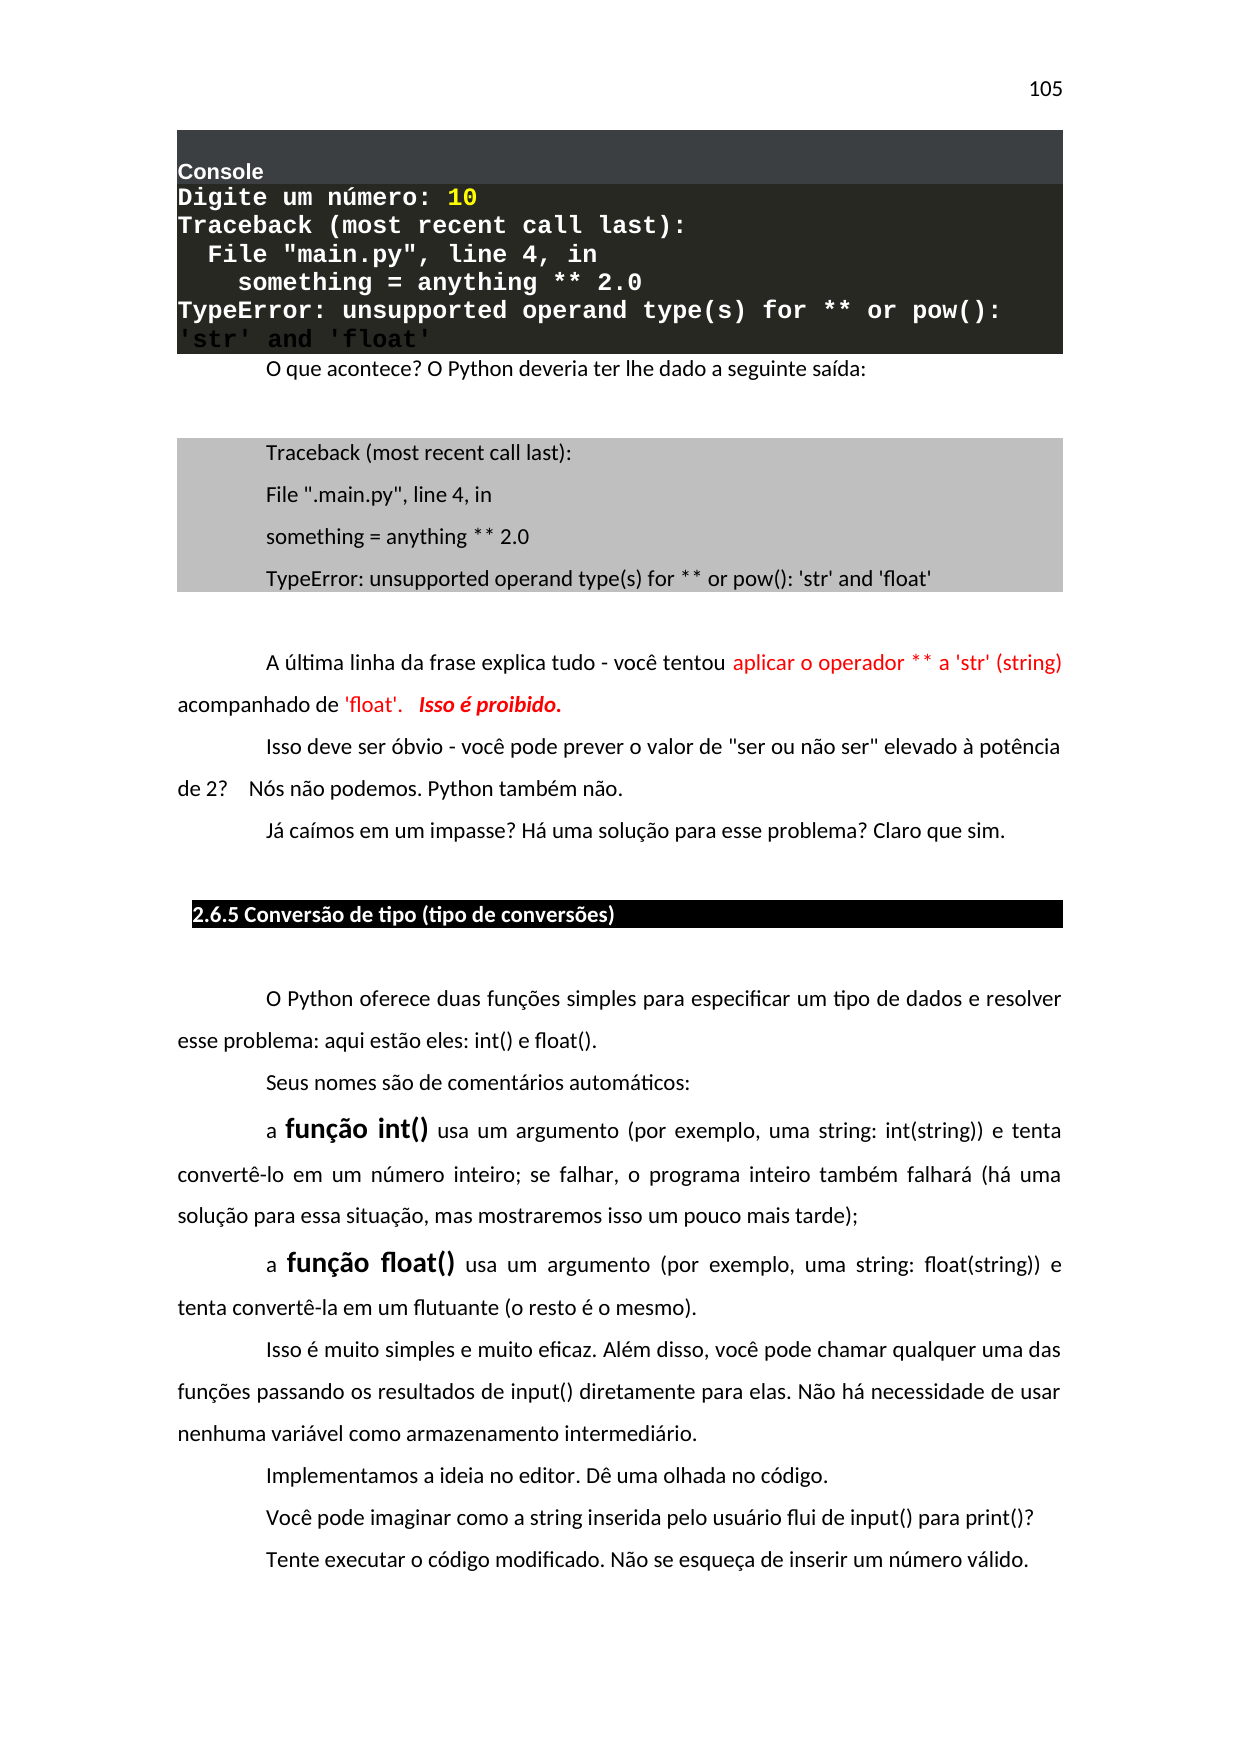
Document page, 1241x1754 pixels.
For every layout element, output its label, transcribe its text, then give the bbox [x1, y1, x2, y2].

text something = anything ** 2.0 [177, 522, 1063, 550]
text Já caímos em um impasse? Há uma solução para esse problema? Claro que sim. [177, 816, 1063, 844]
text Traceback (most recent call last): [177, 213, 1063, 241]
text Seus nomes são de comentários automáticos: [177, 1068, 1063, 1096]
text TypeError: unsupported operand type(s) for ** or pow(): 'str' and 'float' [177, 298, 1063, 354]
text 2.6.5 Conversão de tipo (tipo de conversões) [192, 900, 1063, 928]
text Você pode imaginar como a string inserida pelo usuário flui de input() para print()? [177, 1503, 1063, 1531]
text a função float() usa um argumento (por exemplo, uma string: float(string)) e tenta convertê-la em um flutuante (o resto é o mesmo). [177, 1244, 1063, 1321]
text Isso deve ser óbvio - você pode prever o valor de "ser ou não ser" elevado à potência de 2? Nós não podemos. Python também não. [177, 732, 1063, 802]
text Console [177, 130, 1063, 184]
text Implementamos a ideia no editor. Dê uma olhada no código. [177, 1461, 1063, 1489]
text TypeError: unsupported operand type(s) for ** or pow(): 'str' and 'float' [177, 564, 1063, 592]
text Digite um número: 10 [177, 184, 1063, 213]
text O Python oferece duas funções simples para especificar um tipo de dados e resolver esse problema: aqui estão eles: int() e float(). [177, 984, 1063, 1054]
text File ".main.py", line 4, in [177, 480, 1063, 508]
text A última linha da frase explica tudo - você tentou aplicar o operador ** a 'str' (string) acompanhado de 'float'. Isso é proibido. [177, 648, 1063, 718]
text Tente executar o código modificado. Não se esqueça de inserir um número válido. [177, 1545, 1063, 1573]
text O que acontece? O Python deveria ter lhe dado a seguinte saída: [177, 354, 1063, 382]
text Isso é muito simples e muito eficaz. Além disso, você pode chamar qualquer uma das funções passando os resultados de input() diretamente para elas. Não há necessidade de usar nenhuma variável como armazenamento intermediário. [177, 1335, 1063, 1447]
text a função int() usa um argumento (por exemplo, uma string: int(string)) e tenta convertê-lo em um número inteiro; se falhar, o programa inteiro também falhará (há uma solução para essa situação, mas mostraremos isso um pouco mais tarde); [177, 1110, 1063, 1230]
text Traceback (most recent call last): [177, 438, 1063, 466]
text something = anything ** 2.0 [177, 269, 1063, 298]
text File "main.py", line 4, in [177, 241, 1063, 269]
